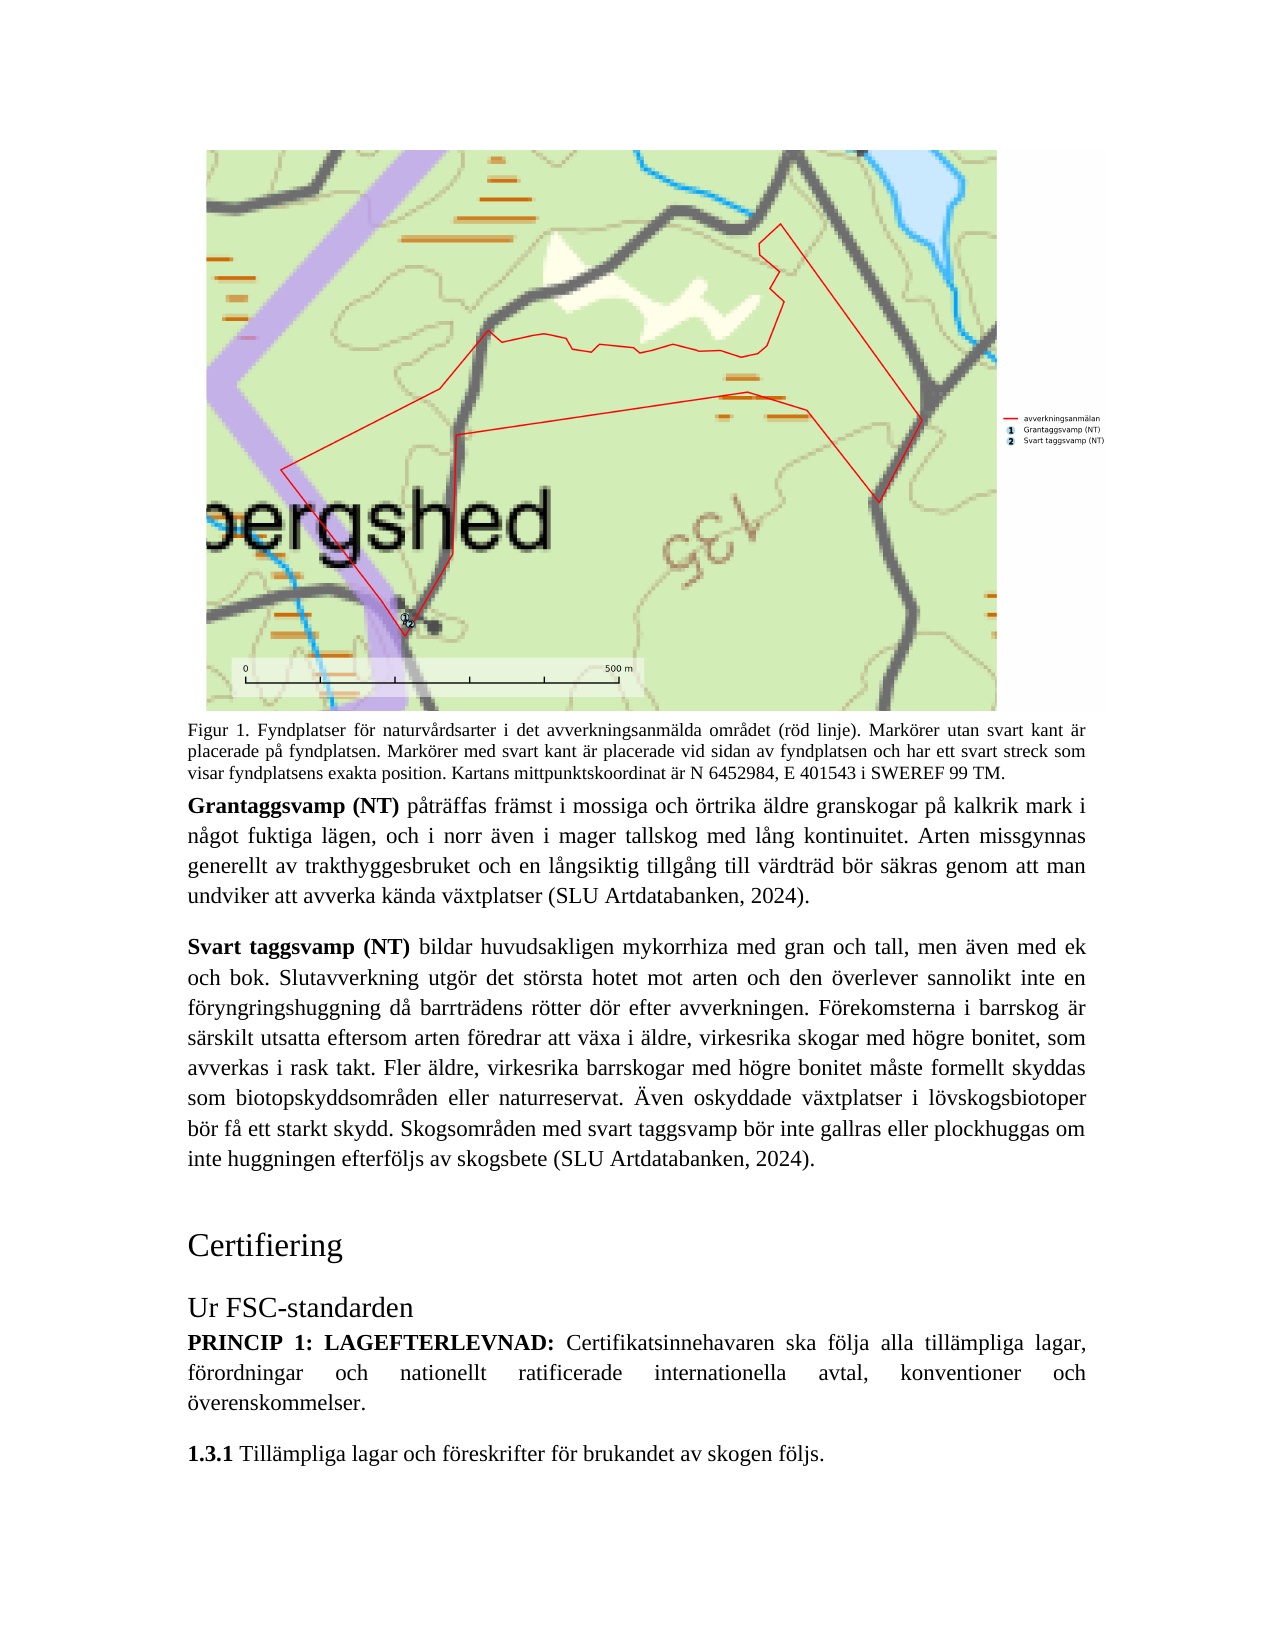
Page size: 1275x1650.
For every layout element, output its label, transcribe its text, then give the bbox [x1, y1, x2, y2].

text 1.3.1 Tillämpliga lagar och föreskrifter för brukandet av skogen följs. [187, 1440, 1087, 1466]
subtitle Certifiering [187, 1225, 1087, 1263]
subtitle Ur FSC-standarden [187, 1290, 1087, 1323]
text Figur 1. Fyndplatser för naturvårdsarter i det avverkningsanmälda området (röd linje). Markörer utan svart kant är placerade på fyndplatsen. Markörer med svart kant är placerade vid sidan av fyndplatsen och har ett svart streck som visar fyndplatsens exakta position. Kartans mittpunktskoordinat är N 6452984, E 401543 i SWEREF 99 TM. [187, 719, 1087, 783]
text Svart taggsvamp (NT) bildar huvudsakligen mykorrhiza med gran och tall, men även med ek och bok. Slutavverkning utgör det största hotet mot arten och den överlever sannolikt inte en föryngringshuggning då barrträdens rötter dör efter avverkningen. Förekomsterna i barrskog är särskilt utsatta eftersom arten föredrar att växa i äldre, virkesrika skogar med högre bonitet, som avverkas i rask takt. Fler äldre, virkesrika barrskogar med högre bonitet måste formellt skyddas som biotopskyddsområden eller naturreservat. Även oskyddade växtplatser i lövskogsbiotoper bör få ett starkt skydd. Skogsområden med svart taggsvamp bör inte gallras eller plockhuggas om inte huggningen efterföljs av skogsbete (SLU Artdatabanken, 2024). [187, 933, 1087, 1171]
text PRINCIP 1: LAGEFTERLEVNAD: Certifikatsinnehavaren ska följa alla tillämpliga lagar, förordningar och nationellt ratificerade internationella avtal, konventioner och överenskommelser. [187, 1328, 1087, 1415]
text Grantaggsvamp (NT) påträffas främst i mossiga och örtrika äldre granskogar på kalkrik mark i något fuktiga lägen, och i norr även i mager tallskog med lång kontinuitet. Arten missgynnas generellt av trakthyggesbruket och en långsiktig tillgång till värdträd bör säkras genom att man undviker att avverka kända växtplatser (SLU Artdatabanken, 2024). [187, 792, 1087, 909]
picture [206, 150, 1107, 711]
